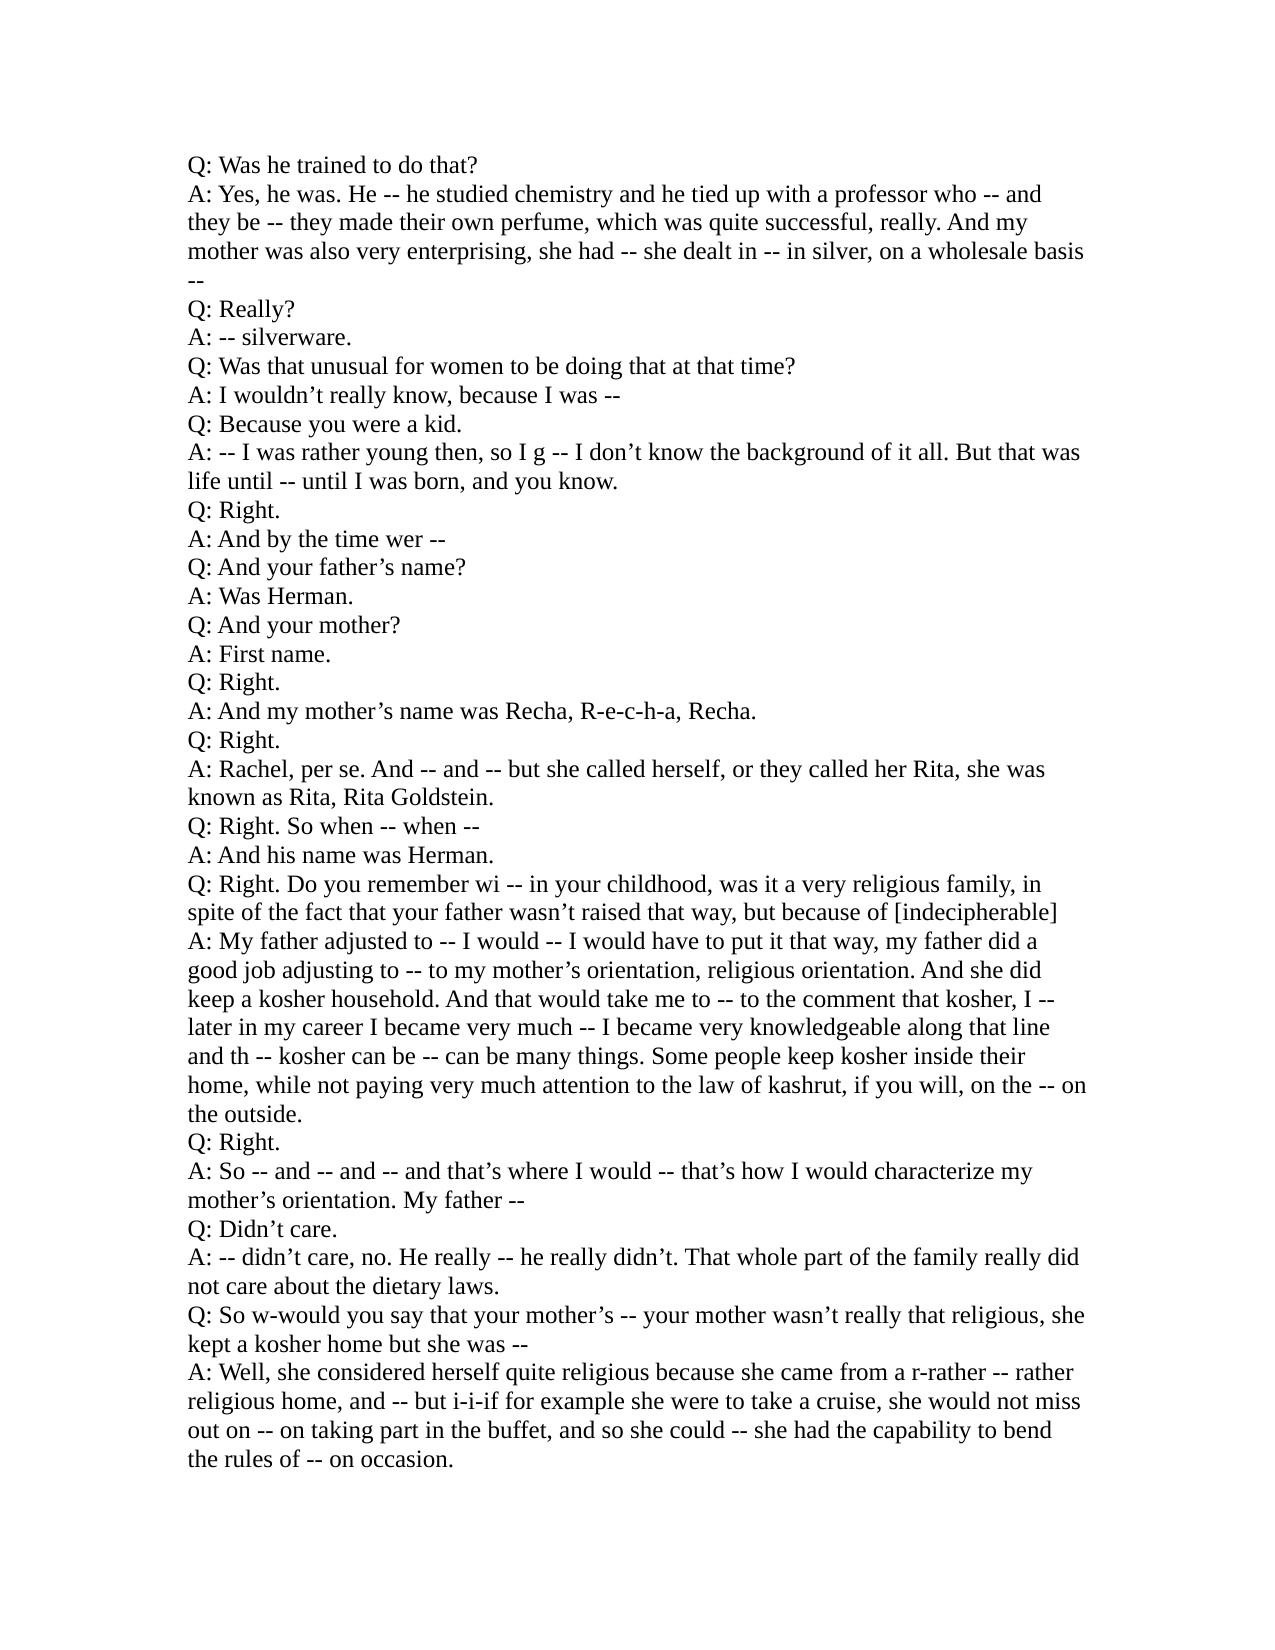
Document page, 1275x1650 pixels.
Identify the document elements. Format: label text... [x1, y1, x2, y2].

text A: And his name was Herman. [187, 840, 1087, 869]
text A: And my mother’s name was Recha, R-e-c-h-a, Recha. [187, 696, 1087, 725]
text Q: And your father’s name? [187, 552, 1087, 581]
text Q: Was that unusual for women to be doing that at that time? [187, 351, 1087, 380]
text Q: Because you were a kid. [187, 409, 1087, 437]
text A: Well, she considered herself quite religious because she came from a r-rather -- rather religious home, and -- but i-i-if for example she were to take a cruise, she would not miss out on -- on taking part in the buffet, and so she could -- she had the capability to bend the rules of -- on occasion. [187, 1357, 1087, 1472]
text Q: Really? [187, 294, 1087, 322]
text A: And by the time wer -- [187, 524, 1087, 552]
text Q: And your mother? [187, 610, 1087, 639]
text Q: Right. [187, 495, 1087, 524]
text Q: Right. So when -- when -- [187, 811, 1087, 840]
text Q: Didn’t care. [187, 1214, 1087, 1242]
text A: -- I was rather young then, so I g -- I don’t know the background of it all. But that was life until -- until I was born, and you know. [187, 437, 1087, 495]
text Q: Right. Do you remember wi -- in your childhood, was it a very religious family, in spite of the fact that your father wasn’t raised that way, but because of [indecipherable] [187, 869, 1087, 926]
text Q: Right. [187, 1127, 1087, 1156]
text Q: Right. [187, 725, 1087, 754]
text A: First name. [187, 639, 1087, 667]
text Q: So w-would you say that your mother’s -- your mother wasn’t really that religious, she kept a kosher home but she was -- [187, 1300, 1087, 1357]
text A: Was Herman. [187, 581, 1087, 610]
text A: -- didn’t care, no. He really -- he really didn’t. That whole part of the family really did not care about the dietary laws. [187, 1242, 1087, 1300]
text A: Rachel, per se. And -- and -- but she called herself, or they called her Rita, she was known as Rita, Rita Goldstein. [187, 754, 1087, 811]
text Q: Was he trained to do that? [187, 150, 1087, 179]
text A: I wouldn’t really know, because I was -- [187, 380, 1087, 409]
text A: -- silverware. [187, 322, 1087, 351]
text Q: Right. [187, 667, 1087, 696]
text A: Yes, he was. He -- he studied chemistry and he tied up with a professor who -- and they be -- they made their own perfume, which was quite successful, really. And my mother was also very enterprising, she had -- she dealt in -- in silver, on a wholesale basis -- [187, 179, 1087, 294]
text A: My father adjusted to -- I would -- I would have to put it that way, my father did a good job adjusting to -- to my mother’s orientation, religious orientation. And she did keep a kosher household. And that would take me to -- to the comment that kosher, I -- later in my career I became very much -- I became very knowledgeable along that line and th -- kosher can be -- can be many things. Some people keep kosher inside their home, while not paying very much attention to the law of kashrut, if you will, on the -- on the outside. [187, 926, 1087, 1127]
text A: So -- and -- and -- and that’s where I would -- that’s how I would characterize my mother’s orientation. My father -- [187, 1156, 1087, 1214]
